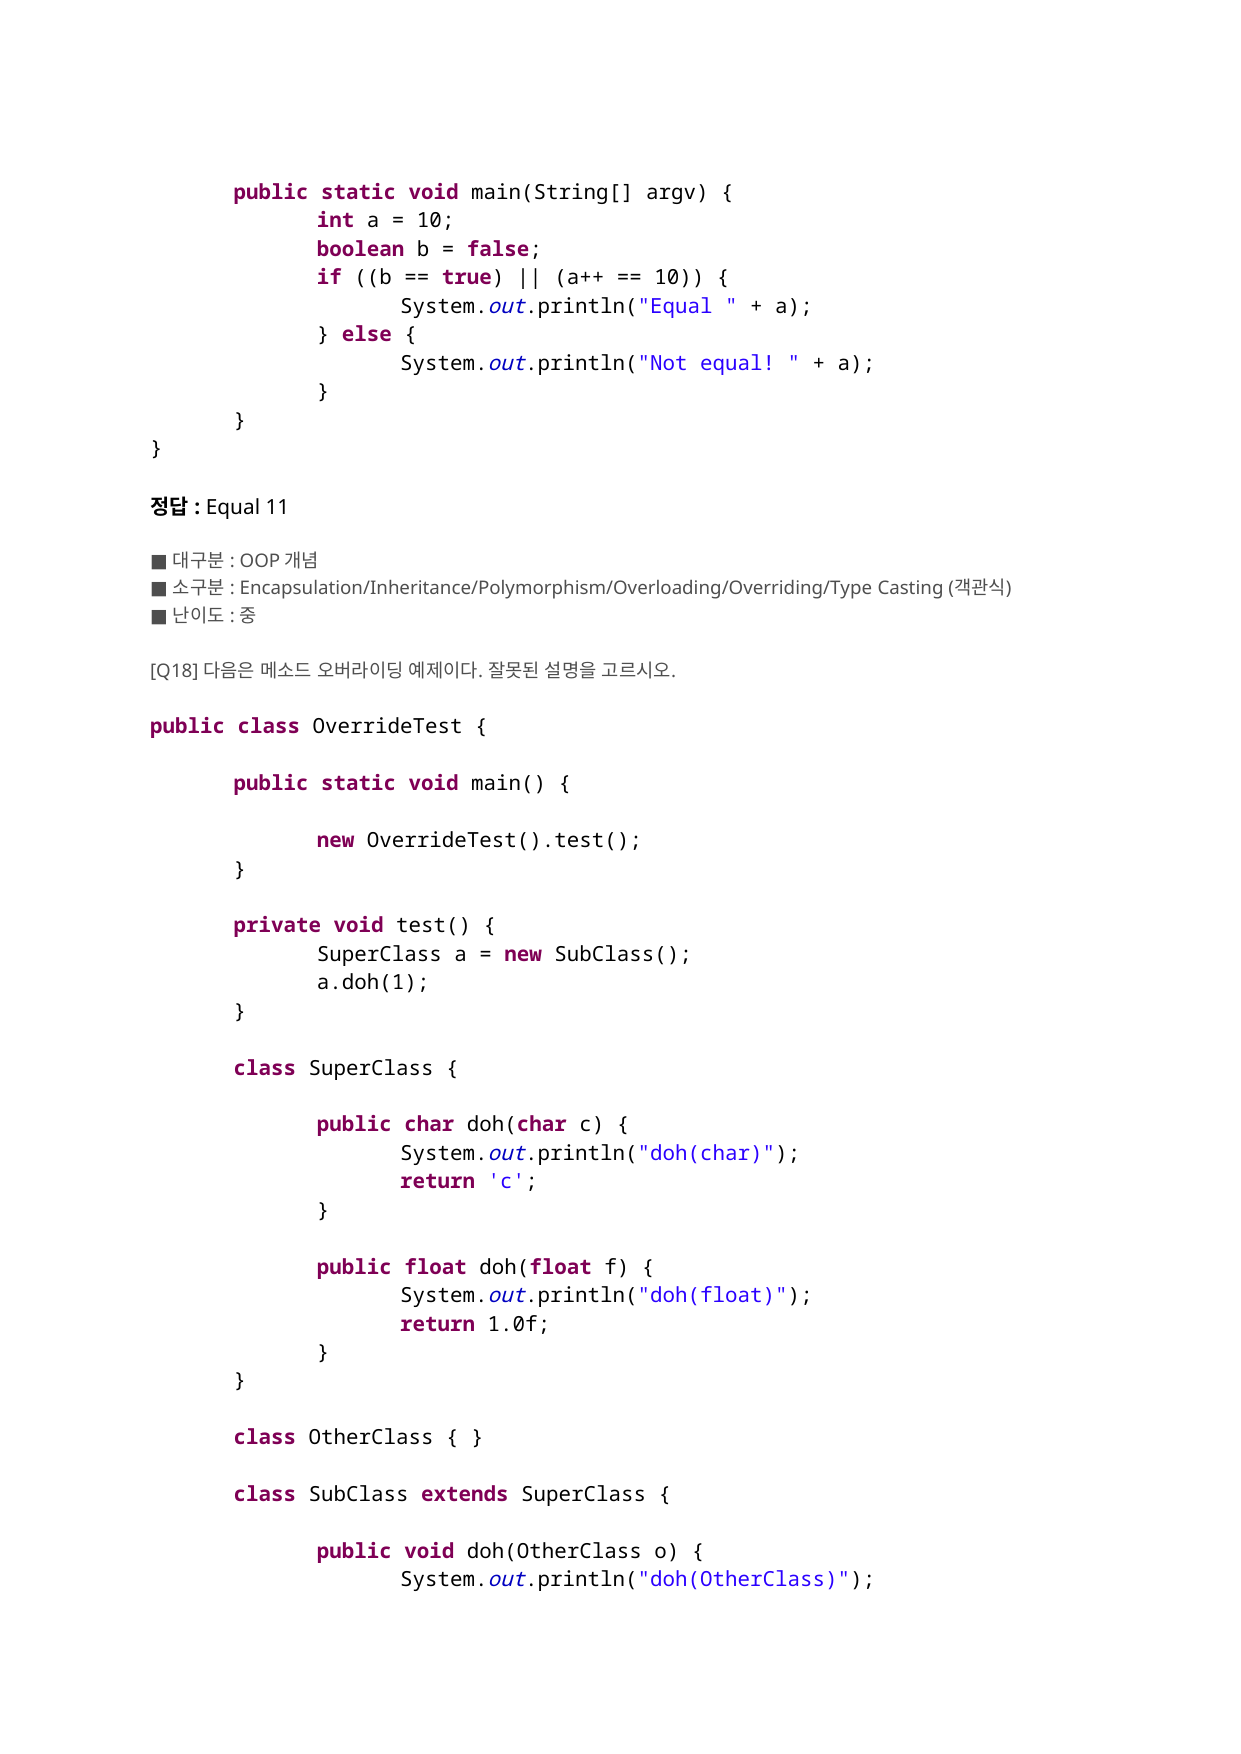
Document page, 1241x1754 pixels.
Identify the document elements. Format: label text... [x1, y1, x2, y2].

text return 'c'; [150, 1166, 1090, 1195]
text ■ 소구분 : Encapsulation/Inheritance/Polymorphism/Overloading/Overriding/Type Casting (객관식) [150, 573, 1090, 600]
text class SuperClass { [150, 1053, 1090, 1081]
text int a = 10; [150, 206, 1090, 234]
text } [150, 405, 1090, 433]
text boolean b = false; [150, 234, 1090, 262]
text ■ 대구분 : OOP개념 [150, 546, 1090, 573]
text } [150, 854, 1090, 882]
text SuperClass a = new SubClass(); [150, 939, 1090, 967]
text public float doh(float f) { [150, 1252, 1090, 1280]
text } [150, 1195, 1090, 1223]
text class SubClass extends SuperClass { [150, 1479, 1090, 1508]
text return 1.0f; [150, 1309, 1090, 1337]
text System.out.println("doh(float)"); [150, 1280, 1090, 1309]
text [Q18] 다음은 메소드 오버라이딩 예제이다. 잘못된 설명을 고르시오. [150, 656, 1090, 683]
text } [150, 376, 1090, 405]
text if ((b == true) || (a++ == 10)) { [150, 262, 1090, 291]
text System.out.println("Not equal! " + a); [150, 348, 1090, 376]
text a.doh(1); [150, 967, 1090, 996]
text } [150, 433, 1090, 462]
text } [150, 1366, 1090, 1394]
text public void doh(OtherClass o) { [150, 1536, 1090, 1564]
text new OverrideTest().test(); [150, 825, 1090, 854]
text System.out.println("doh(char)"); [150, 1138, 1090, 1166]
text public class OverrideTest { [150, 711, 1090, 740]
text private void test() { [150, 911, 1090, 939]
text } [150, 1337, 1090, 1366]
text } [150, 996, 1090, 1024]
text public static void main(String[] argv) { [150, 177, 1090, 206]
text System.out.println("doh(OtherClass)"); [150, 1564, 1090, 1593]
text 정답 : Equal 11 [150, 490, 1090, 520]
text System.out.println("Equal " + a); [150, 291, 1090, 319]
text ■ 난이도 : 중 [150, 600, 1090, 656]
text public static void main() { [150, 768, 1090, 797]
text } else { [150, 319, 1090, 348]
text class OtherClass { } [150, 1422, 1090, 1451]
text public char doh(char c) { [150, 1109, 1090, 1138]
